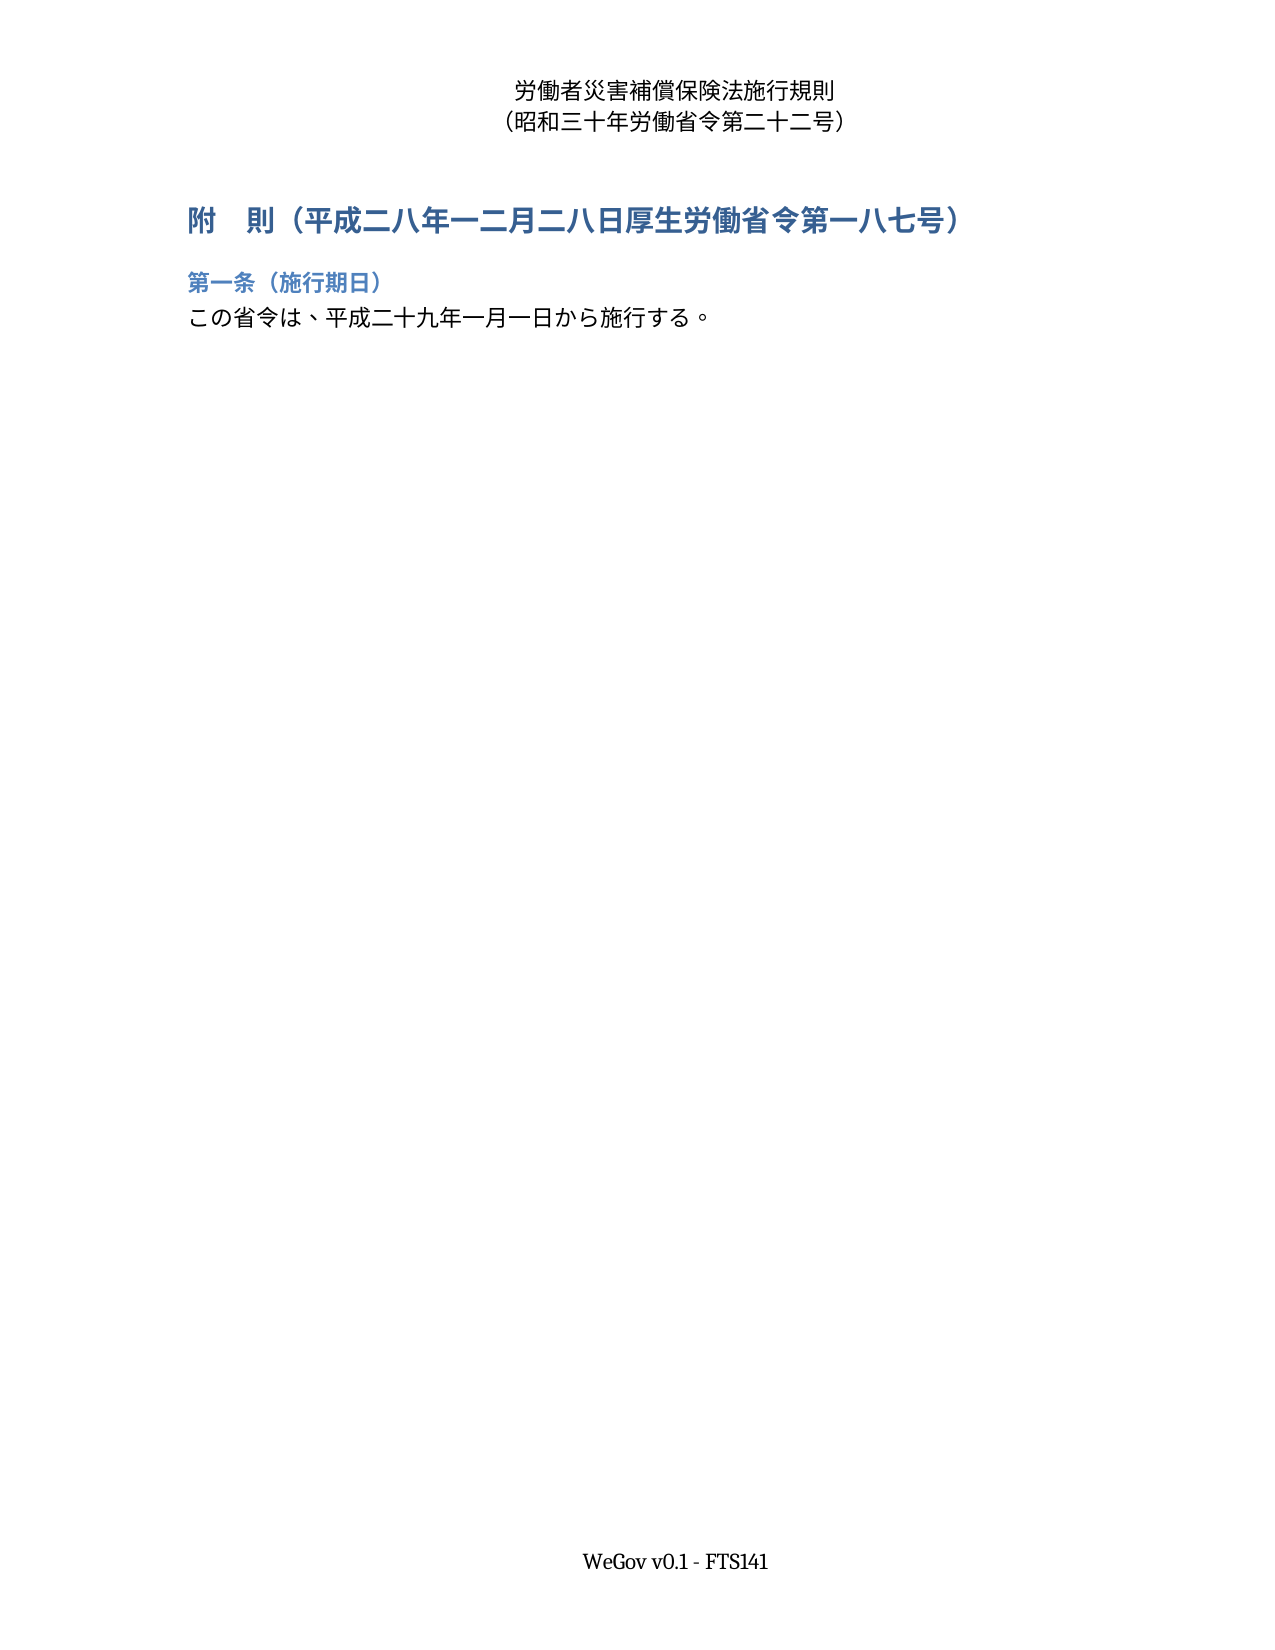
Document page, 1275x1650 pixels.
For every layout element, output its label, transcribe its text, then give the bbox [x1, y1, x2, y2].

subtitle 第一条（施行期日） [187, 266, 1087, 298]
subtitle 附 則（平成二八年一二月二八日厚生労働省令第一八七号） [187, 200, 1087, 240]
text この省令は、平成二十九年一月一日から施行する。 [187, 302, 1087, 334]
